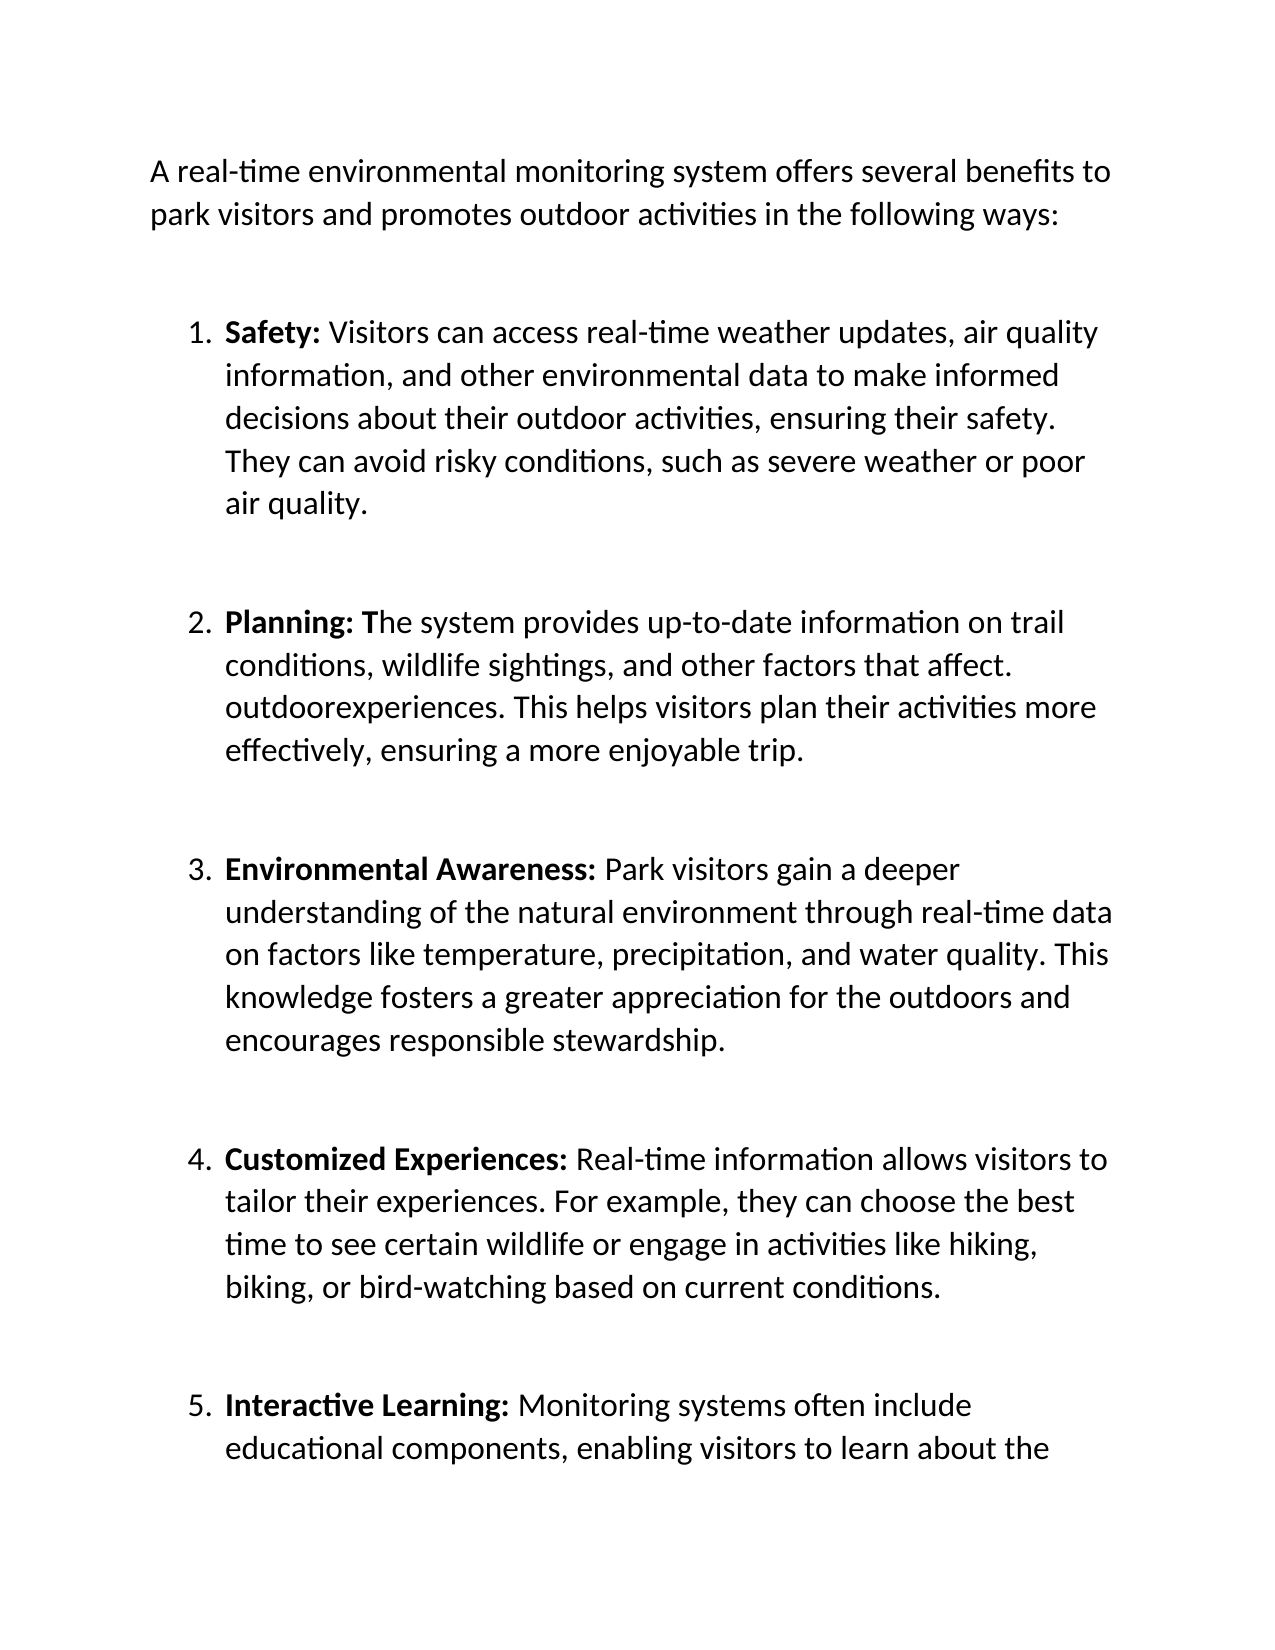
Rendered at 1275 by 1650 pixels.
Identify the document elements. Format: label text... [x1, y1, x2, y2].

list Environmental Awareness: Park visitors gain a deeper understanding of the natural environment through real-time data on factors like temperature, precipitation, and water quality. This knowledge fosters a greater appreciation for the outdoors and encourages responsible stewardship. [187, 848, 1125, 1059]
list Planning: The system provides up-to-date information on trail conditions, wildlife sightings, and other factors that affect. outdoorexperiences. This helps visitors plan their activities more effectively, ensuring a more enjoyable trip. [187, 601, 1125, 770]
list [187, 1384, 1125, 1468]
text A real-time environmental monitoring system offers several benefits to park visitors and promotes outdoor activities in the following ways: [150, 150, 1125, 233]
list Customized Experiences: Real-time information allows visitors to tailor their experiences. For example, they can choose the best time to see certain wildlife or engage in activities like hiking, biking, or bird-watching based on current conditions. [187, 1137, 1125, 1306]
list Safety: Visitors can access real-time weather updates, air quality information, and other environmental data to make informed decisions about their outdoor activities, ensuring their safety. They can avoid risky conditions, such as severe weather or poor air quality. [187, 311, 1125, 523]
